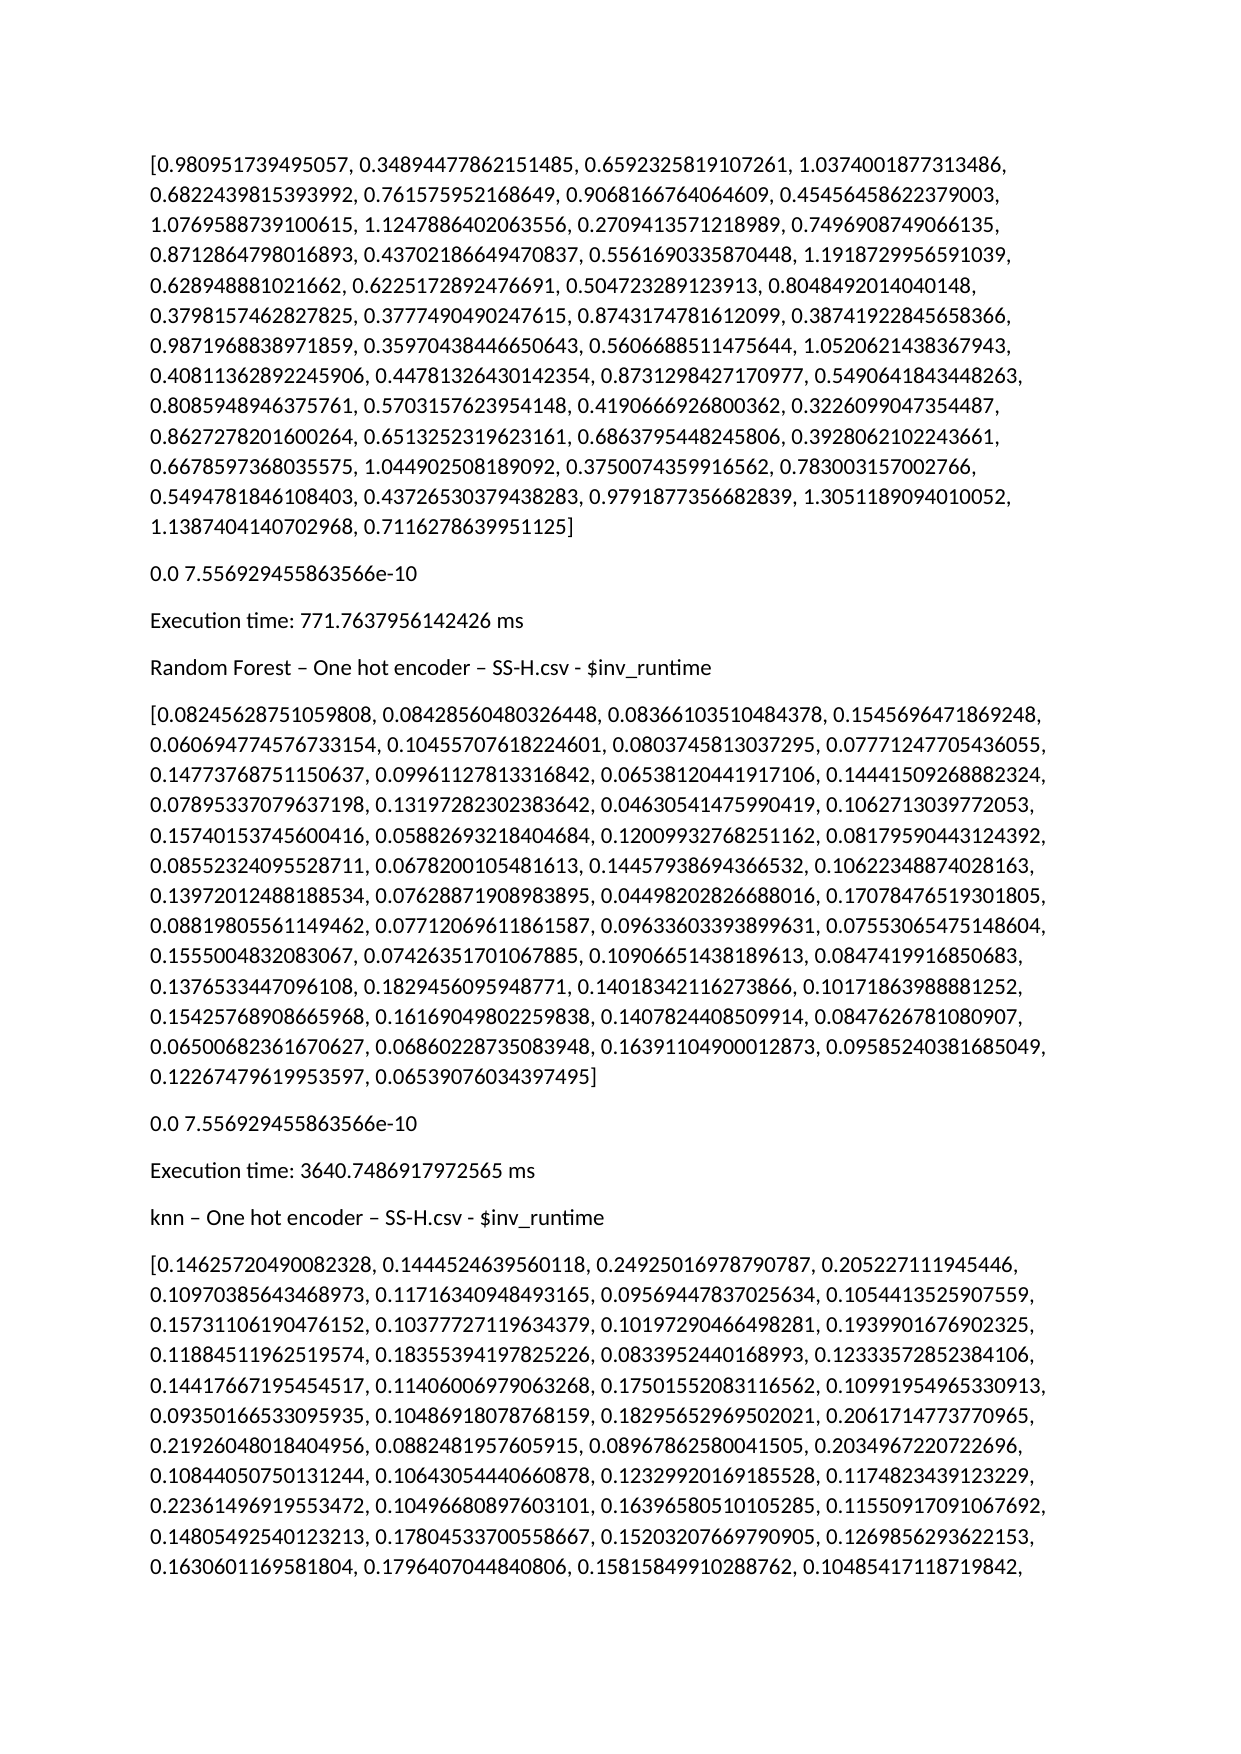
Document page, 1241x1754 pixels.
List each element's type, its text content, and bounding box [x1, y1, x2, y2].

text 0.0 7.556929455863566e-10 [150, 1109, 1090, 1137]
text [0.08245628751059808, 0.08428560480326448, 0.08366103510484378, 0.1545696471869248, 0.060694774576733154, 0.10455707618224601, 0.0803745813037295, 0.07771247705436055, 0.14773768751150637, 0.09961127813316842, 0.06538120441917106, 0.14441509268882324, 0.07895337079637198, 0.13197282302383642, 0.04630541475990419, 0.1062713039772053, 0.15740153745600416, 0.05882693218404684, 0.12009932768251162, 0.08179590443124392, 0.08552324095528711, 0.0678200105481613, 0.14457938694366532, 0.10622348874028163, 0.13972012488188534, 0.07628871908983895, 0.04498202826688016, 0.17078476519301805, 0.08819805561149462, 0.07712069611861587, 0.09633603393899631, 0.07553065475148604, 0.1555004832083067, 0.07426351701067885, 0.10906651438189613, 0.0847419916850683, 0.1376533447096108, 0.1829456095948771, 0.14018342116273866, 0.10171863988881252, 0.15425768908665968, 0.16169049802259838, 0.1407824408509914, 0.0847626781080907, 0.06500682361670627, 0.06860228735083948, 0.16391104900012873, 0.09585240381685049, 0.12267479619953597, 0.06539076034397495] [150, 700, 1090, 1091]
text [150, 1250, 1090, 1580]
text Random Forest – One hot encoder – SS-H.csv - $inv_runtime [150, 653, 1090, 681]
text 0.0 7.556929455863566e-10 [150, 559, 1090, 587]
text [0.980951739495057, 0.34894477862151485, 0.6592325819107261, 1.0374001877313486, 0.6822439815393992, 0.761575952168649, 0.9068166764064609, 0.45456458622379003, 1.0769588739100615, 1.1247886402063556, 0.2709413571218989, 0.7496908749066135, 0.8712864798016893, 0.43702186649470837, 0.5561690335870448, 1.1918729956591039, 0.628948881021662, 0.6225172892476691, 0.504723289123913, 0.8048492014040148, 0.3798157462827825, 0.3777490490247615, 0.8743174781612099, 0.38741922845658366, 0.9871968838971859, 0.35970438446650643, 0.5606688511475644, 1.0520621438367943, 0.40811362892245906, 0.44781326430142354, 0.8731298427170977, 0.5490641843448263, 0.8085948946375761, 0.5703157623954148, 0.4190666926800362, 0.3226099047354487, 0.8627278201600264, 0.6513252319623161, 0.6863795448245806, 0.3928062102243661, 0.6678597368035575, 1.044902508189092, 0.3750074359916562, 0.783003157002766, 0.5494781846108403, 0.43726530379438283, 0.9791877356682839, 1.3051189094010052, 1.1387404140702968, 0.7116278639951125] [150, 150, 1090, 541]
text knn – One hot encoder – SS-H.csv - $inv_runtime [150, 1203, 1090, 1231]
text Execution time: 3640.7486917972565 ms [150, 1156, 1090, 1184]
text Execution time: 771.7637956142426 ms [150, 606, 1090, 634]
